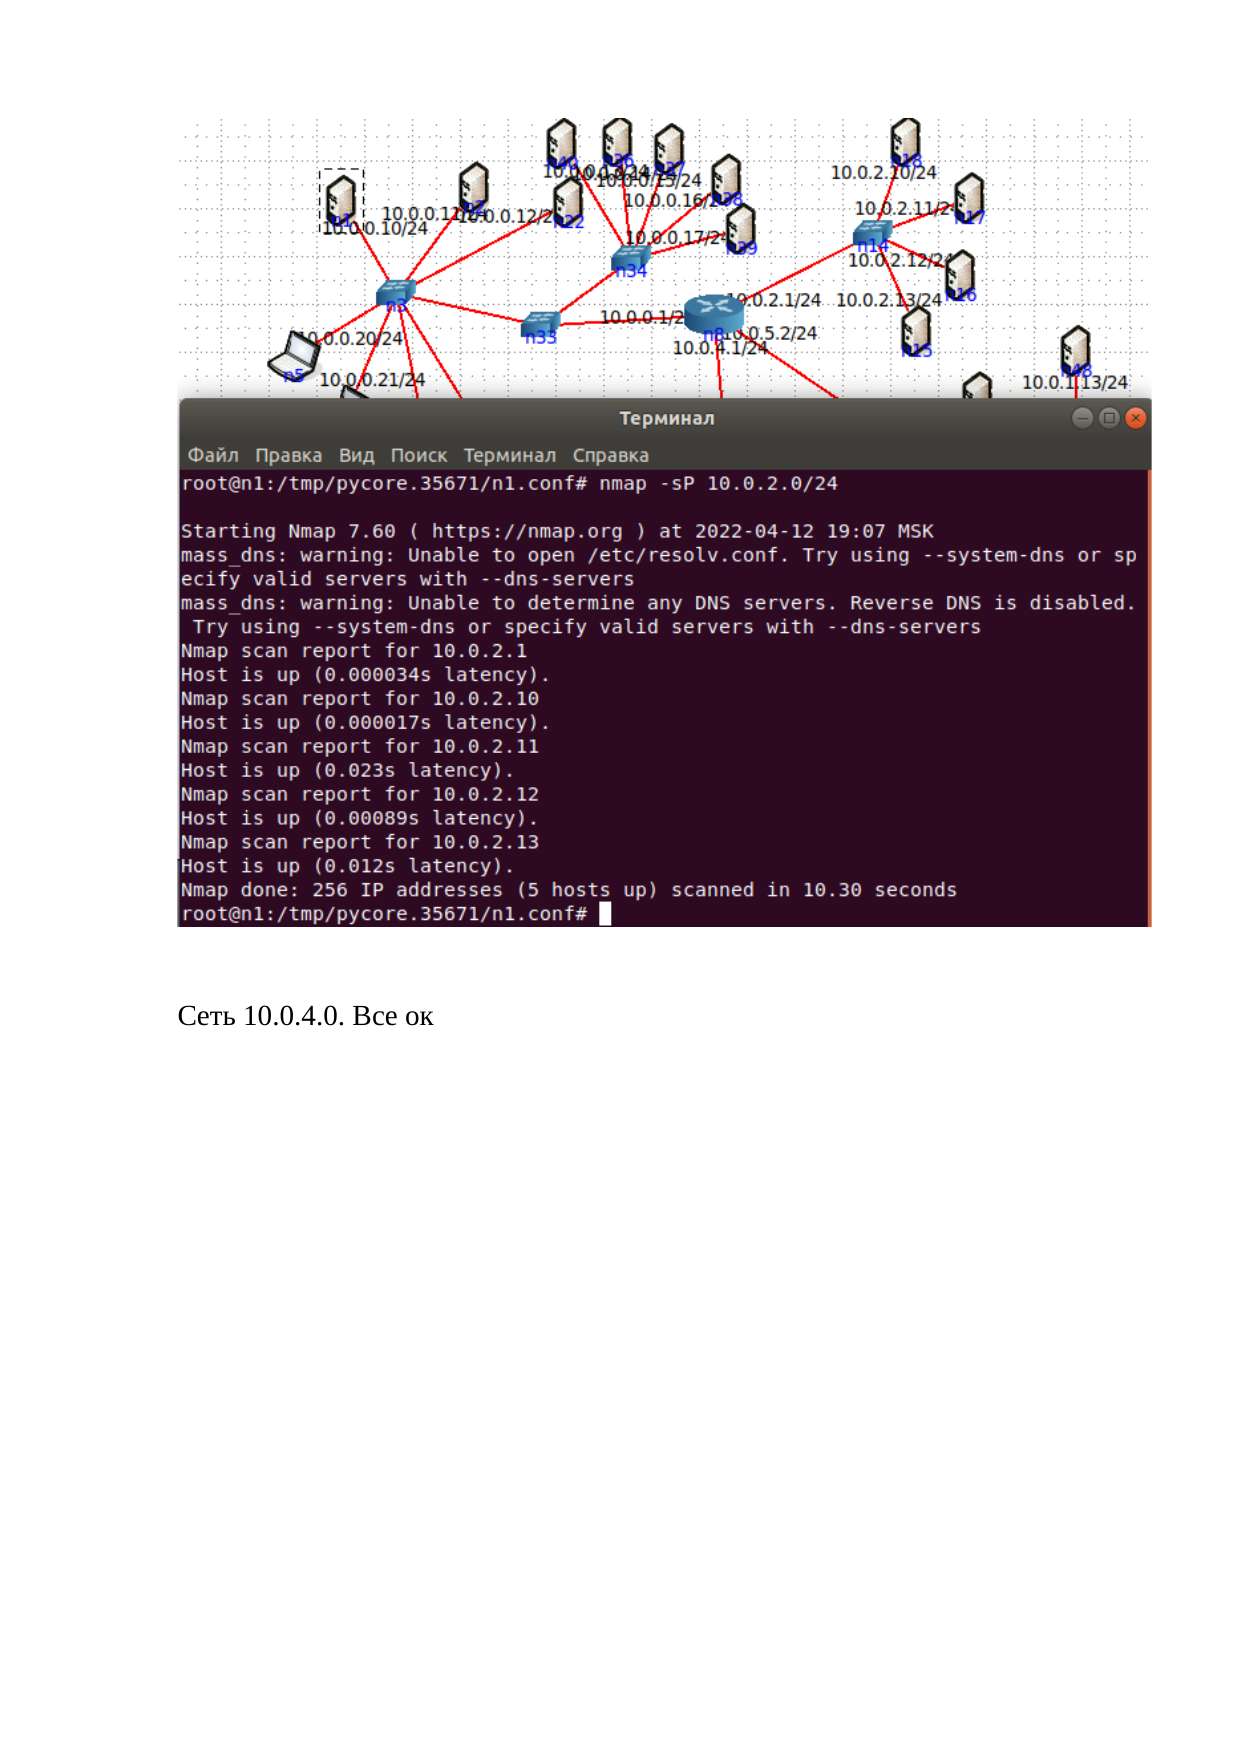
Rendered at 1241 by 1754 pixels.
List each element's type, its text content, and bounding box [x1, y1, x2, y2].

text Сеть 10.0.4.0. Все ок [177, 998, 1152, 1032]
picture [177, 118, 1152, 927]
